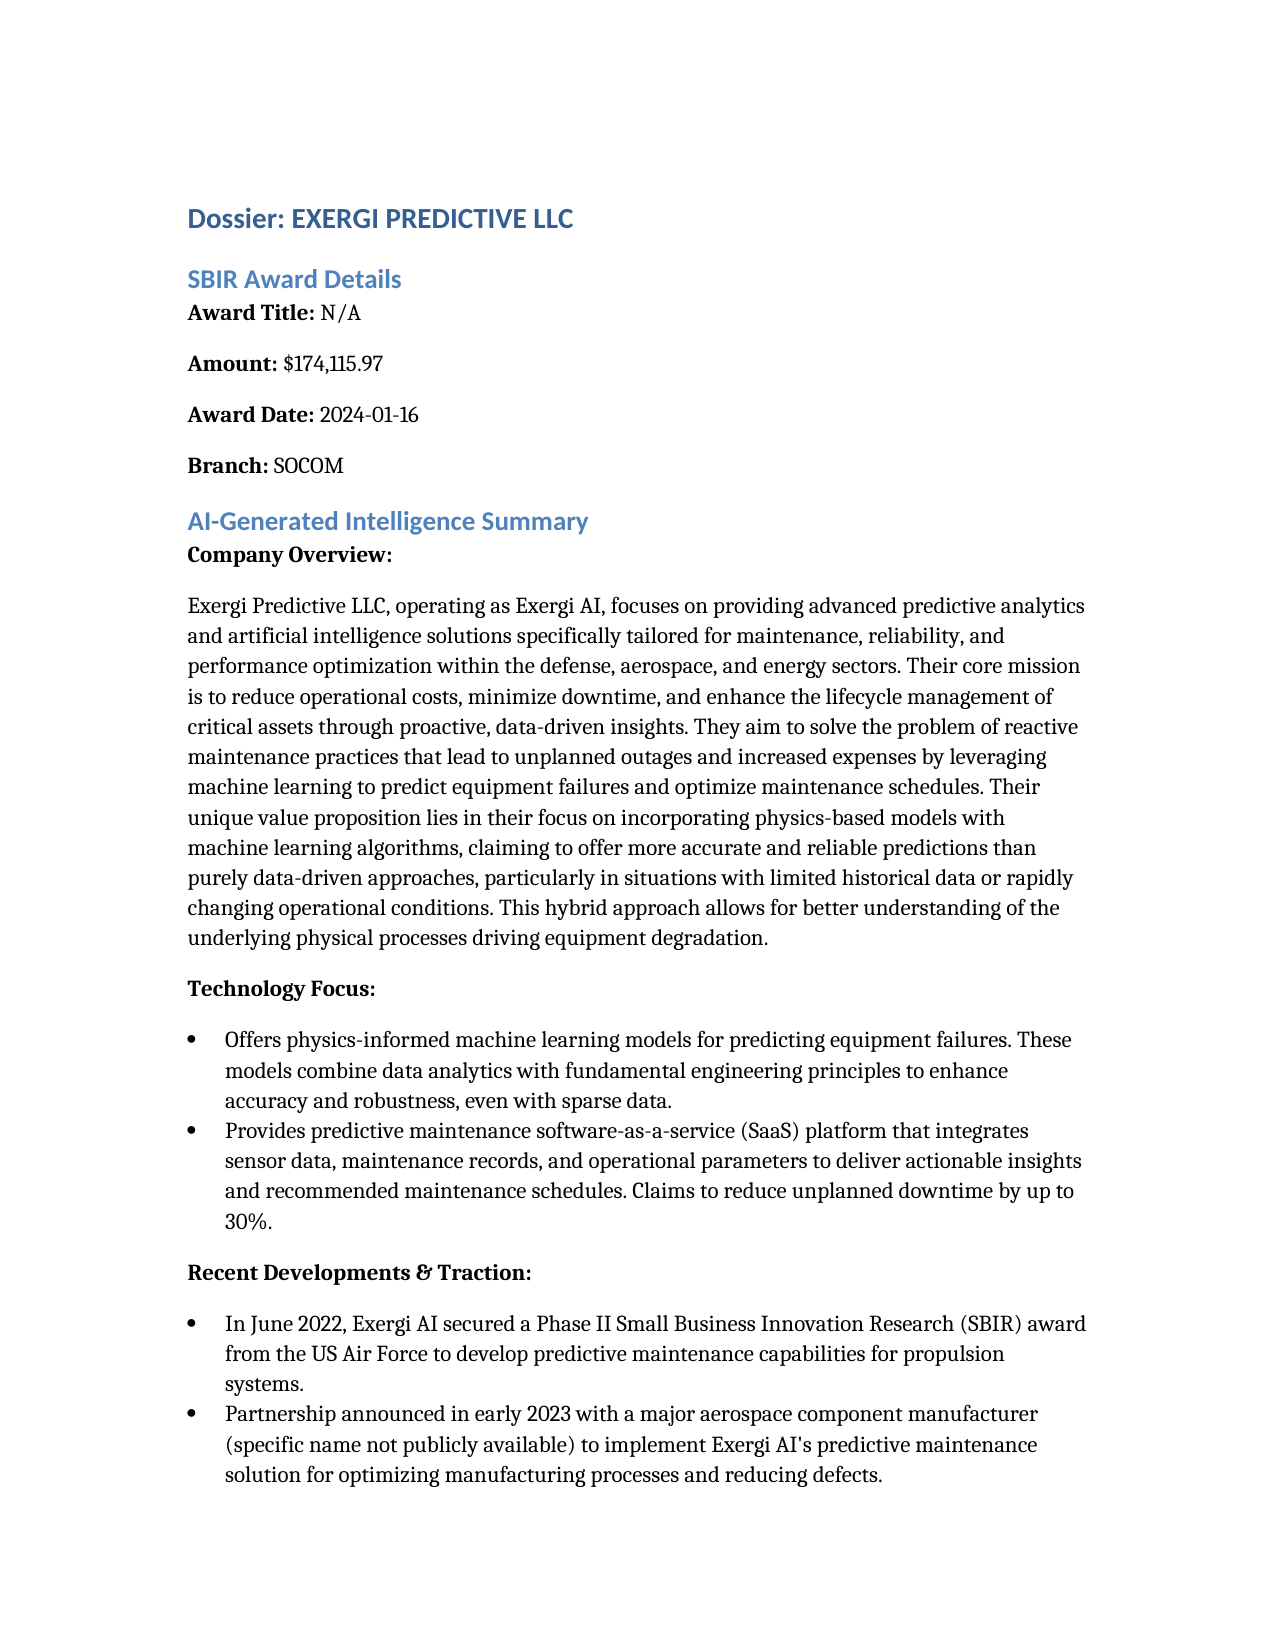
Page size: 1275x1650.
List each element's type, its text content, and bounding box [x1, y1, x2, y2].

text Exergi Predictive LLC, operating as Exergi AI, focuses on providing advanced predictive analytics and artificial intelligence solutions specifically tailored for maintenance, reliability, and performance optimization within the defense, aerospace, and energy sectors. Their core mission is to reduce operational costs, minimize downtime, and enhance the lifecycle management of critical assets through proactive, data-driven insights. They aim to solve the problem of reactive maintenance practices that lead to unplanned outages and increased expenses by leveraging machine learning to predict equipment failures and optimize maintenance schedules. Their unique value proposition lies in their focus on incorporating physics-based models with machine learning algorithms, claiming to offer more accurate and reliable predictions than purely data-driven approaches, particularly in situations with limited historical data or rapidly changing operational conditions. This hybrid approach allows for better understanding of the underlying physical processes driving equipment degradation. [187, 593, 1087, 951]
text Company Overview: [187, 542, 1087, 568]
text Recent Developments & Traction: [187, 1259, 1087, 1286]
text Branch: SOCOM [187, 453, 1087, 479]
list Offers physics-informed machine learning models for predicting equipment failures. These models combine data analytics with fundamental engineering principles to enhance accuracy and robustness, even with sparse data. [187, 1027, 1087, 1114]
text Award Title: N/A [187, 300, 1087, 326]
subtitle Dossier: EXERGI PREDICTIVE LLC [187, 200, 1087, 236]
list Provides predictive maintenance software-as-a-service (SaaS) platform that integrates sensor data, maintenance records, and operational parameters to deliver actionable insights and recommended maintenance schedules. Claims to reduce unplanned downtime by up to 30%. [187, 1118, 1087, 1235]
text Amount: $174,115.97 [187, 351, 1087, 377]
subtitle SBIR Award Details [187, 262, 1087, 295]
list In June 2022, Exergi AI secured a Phase II Small Business Innovation Research (SBIR) award from the US Air Force to develop predictive maintenance capabilities for propulsion systems. [187, 1311, 1087, 1397]
list Partnership announced in early 2023 with a major aerospace component manufacturer (specific name not publicly available) to implement Exergi AI's predictive maintenance solution for optimizing manufacturing processes and reducing defects. [187, 1401, 1087, 1488]
text Award Date: 2024-01-16 [187, 402, 1087, 428]
text Technology Focus: [187, 976, 1087, 1002]
subtitle AI-Generated Intelligence Summary [187, 504, 1087, 537]
